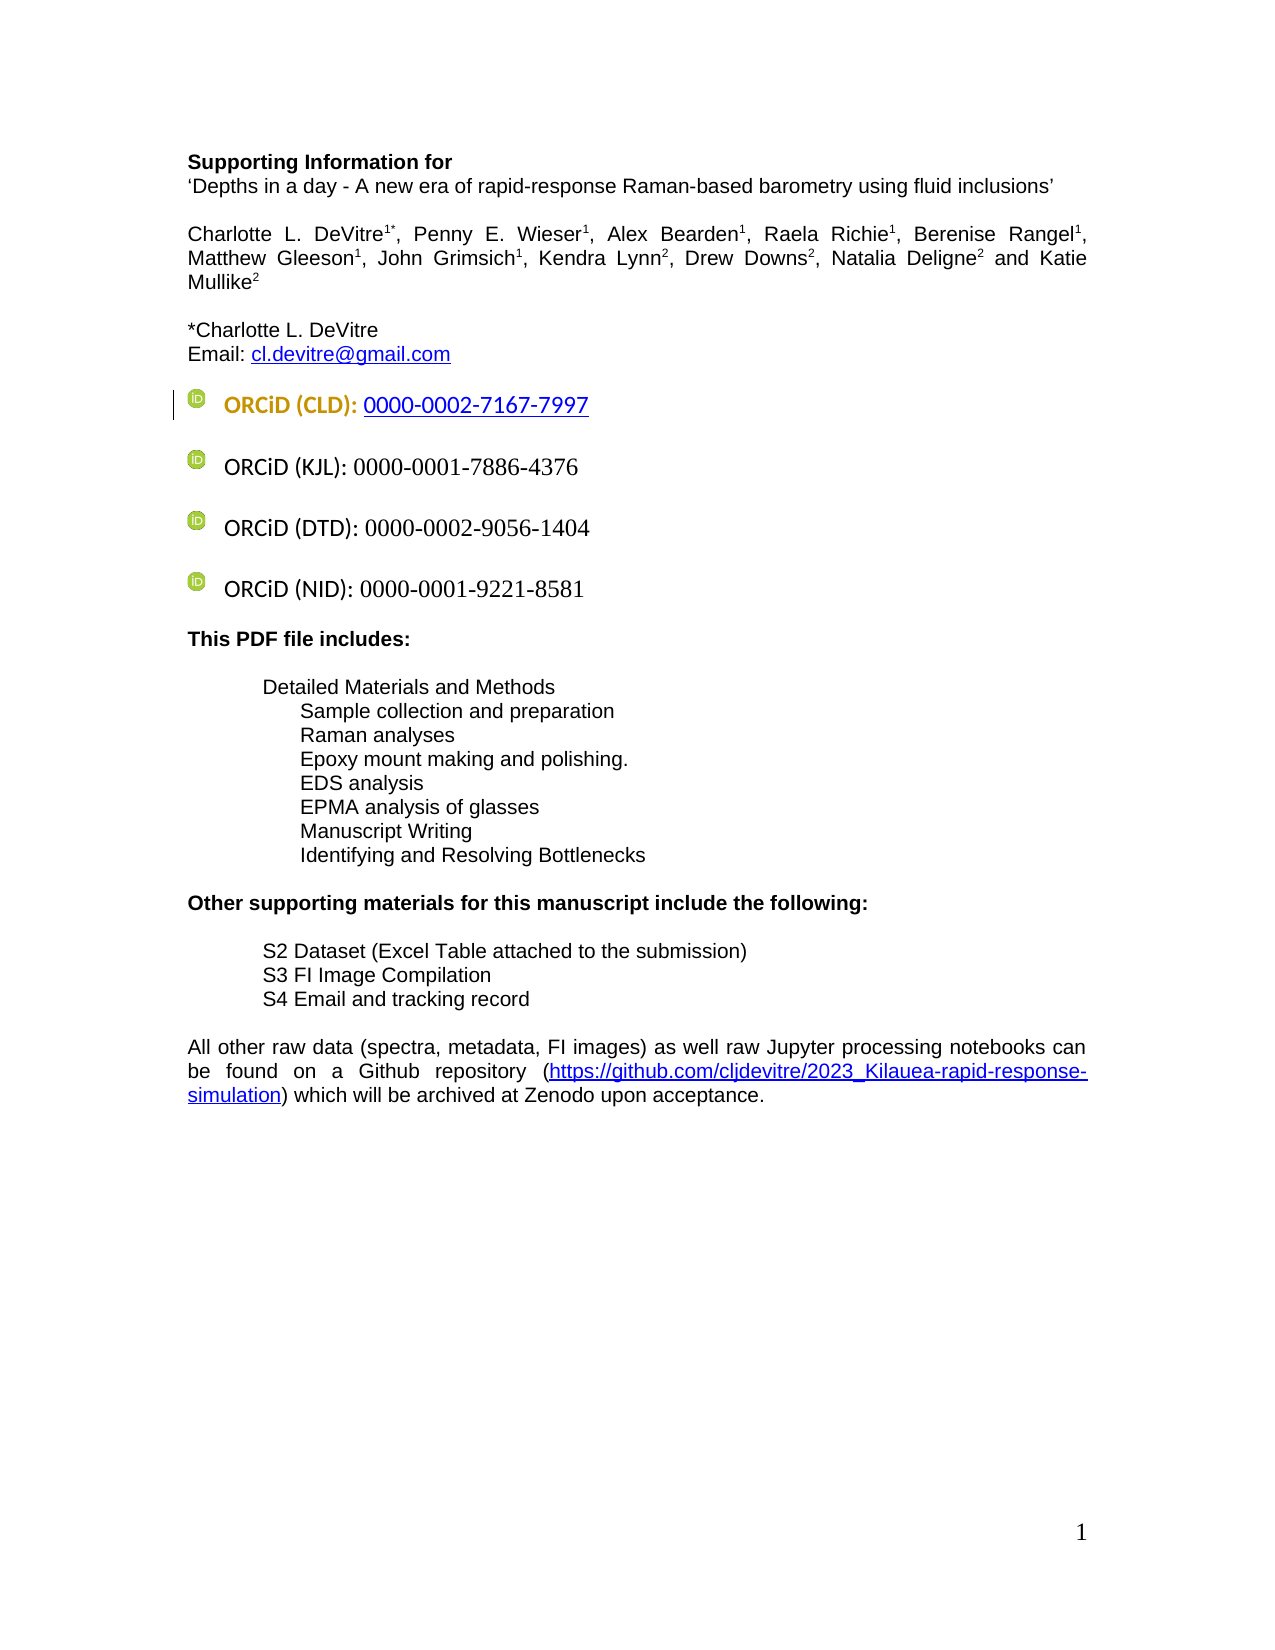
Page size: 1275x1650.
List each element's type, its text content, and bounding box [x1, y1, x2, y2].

picture [187, 511, 206, 530]
text ORCiD (DTD): 0000-0002-9056-1404 [187, 512, 1087, 542]
text Supporting Information for [187, 150, 1087, 174]
text Email: cl.devitre@gmail.com [187, 342, 1087, 366]
text Detailed Materials and Methods [187, 675, 1087, 699]
text *Charlotte L. DeVitre [187, 318, 1087, 342]
text Epoxy mount making and polishing. [225, 747, 1087, 771]
text EPMA analysis of glasses [225, 795, 1087, 819]
text Sample collection and preparation [225, 699, 1087, 723]
text Identifying and Resolving Bottlenecks [225, 843, 1087, 867]
text This PDF file includes: [187, 627, 1087, 651]
text ORCiD (NID): 0000-0001-9221-8581 [187, 573, 1087, 603]
text All other raw data (spectra, metadata, FI images) as well raw Jupyter processing notebooks can be found on a Github repository (https://github.com/cljdevitre/2023_Kilauea-rapid-response-simulation) which will be archived at Zenodo upon acceptance. [187, 1034, 1087, 1106]
picture [187, 572, 206, 591]
picture [187, 389, 206, 408]
text Charlotte L. DeVitre1*, Penny E. Wieser1, Alex Bearden1, Raela Richie1, Berenise Rangel1, Matthew Gleeson1, John Grimsich1, Kendra Lynn2, Drew Downs2, Natalia Deligne2 and Katie Mullike2 [187, 222, 1087, 294]
picture [187, 450, 206, 469]
text ORCiD (KJL): 0000-0001-7886-4376 [187, 451, 1087, 481]
text Manuscript Writing [225, 819, 1087, 843]
text ORCiD (CLD): 0000-0002-7167-7997 [187, 389, 1087, 420]
text S2 Dataset (Excel Table attached to the submission) [262, 939, 1087, 963]
text Other supporting materials for this manuscript include the following: [187, 891, 1087, 915]
text ‘Depths in a day - A new era of rapid-response Raman-based barometry using fluid inclusions’ [187, 174, 1087, 198]
text S3 FI Image Compilation [262, 963, 1087, 987]
text Raman analyses [225, 723, 1087, 747]
text EDS analysis [225, 771, 1087, 795]
text S4 Email and tracking record [262, 987, 1087, 1011]
